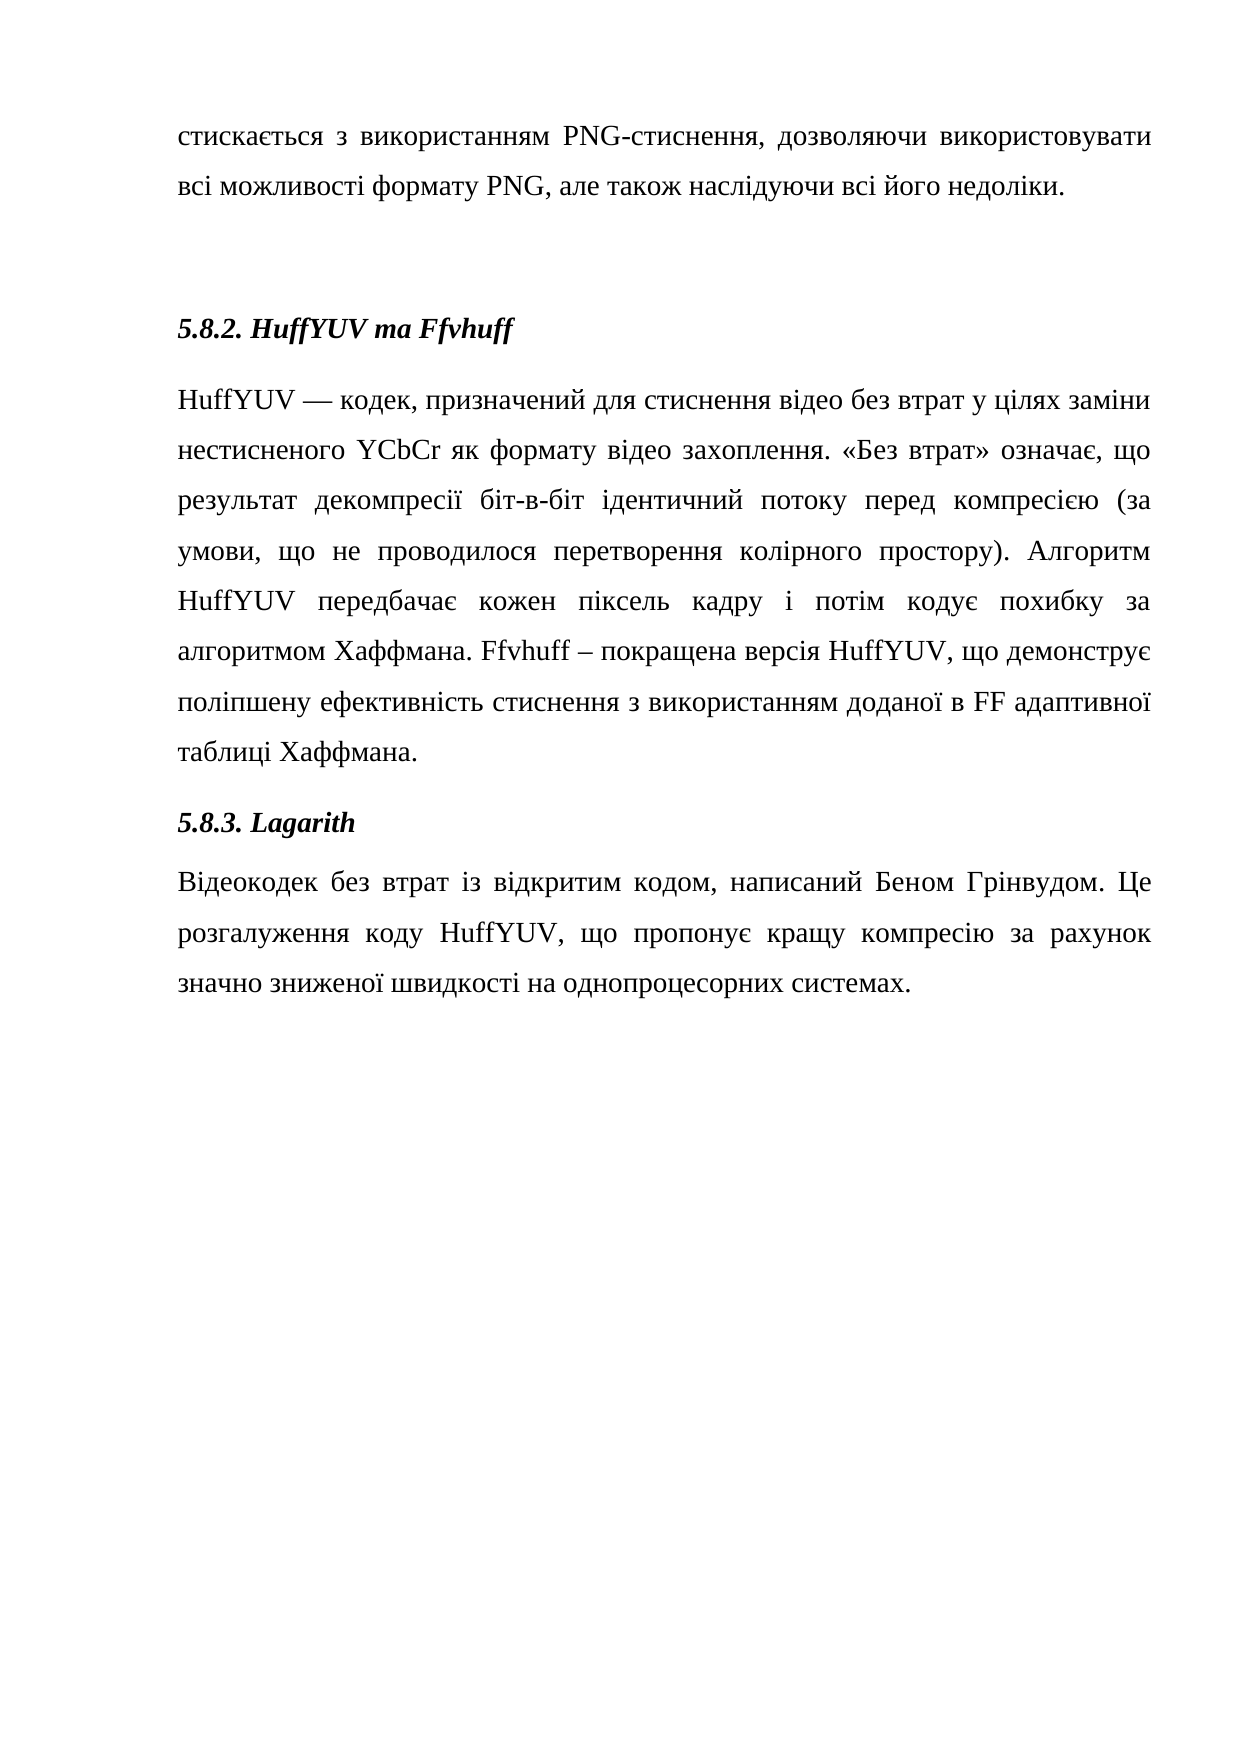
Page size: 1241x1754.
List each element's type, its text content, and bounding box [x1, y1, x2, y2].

text HuffYUV — кодек, призначений для стиснення відео без втрат у цілях заміни нестисненого YCbCr як формату відео захоплення. «Без втрат» означає, що результат декомпресії біт-в-біт ідентичний потоку перед компресією (за умови, що не проводилося перетворення колірного простору). Алгоритм HuffYUV передбачає кожен піксель кадру і потім кодує похибку за алгоритмом Хаффмана. Ffvhuff – покращена версія HuffYUV, що демонструє поліпшену ефективність стиснення з використанням доданої в FF адаптивної таблиці Хаффмана. [177, 382, 1152, 768]
text 5.8.2. HuffYUV та Ffvhuff [177, 311, 1152, 344]
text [177, 118, 1152, 202]
text 5.8.3. Lagarith [177, 805, 1152, 839]
text Відеокодек без втрат із відкритим кодом, написаний Беном Грінвудом. Це розгалуження коду HuffYUV, що пропонує кращу компресію за рахунок значно зниженої швидкості на однопроцесорних системах. [177, 864, 1152, 999]
